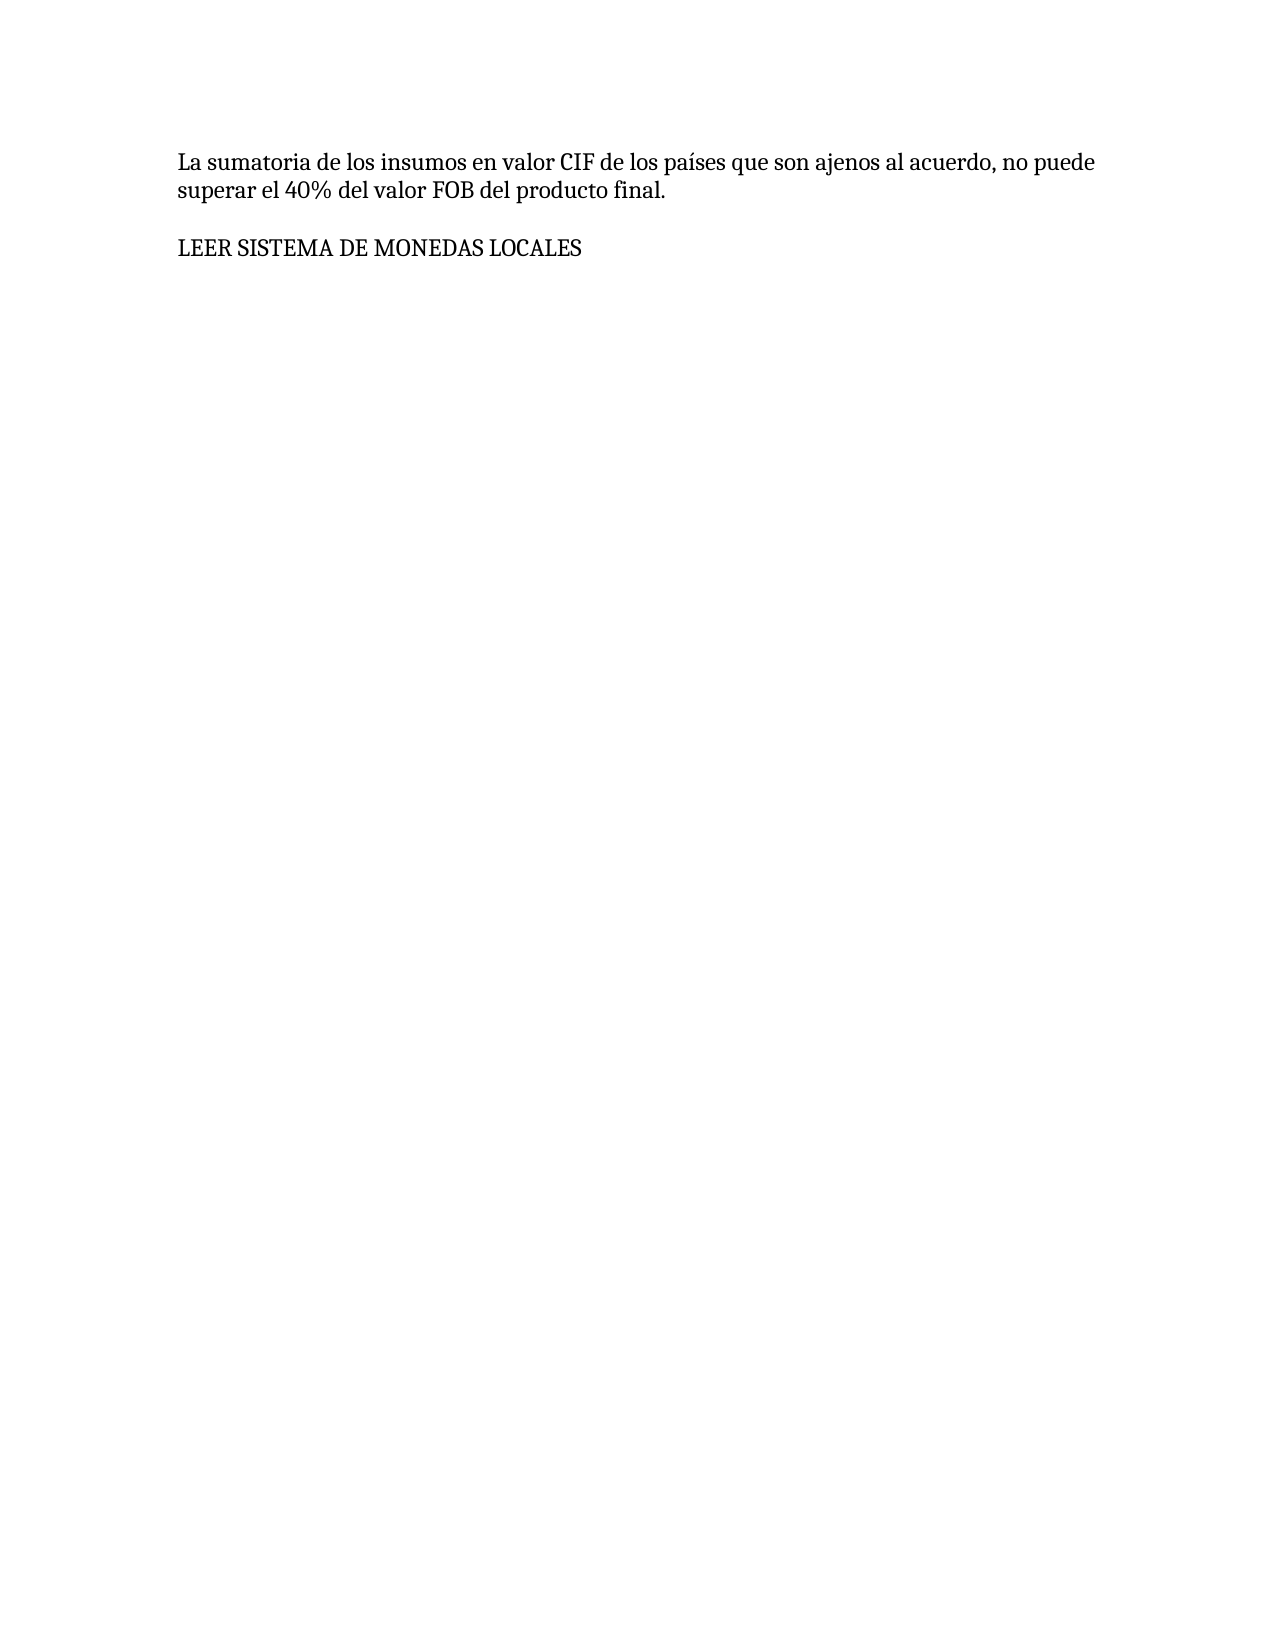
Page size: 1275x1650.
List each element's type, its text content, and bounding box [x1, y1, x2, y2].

text LEER SISTEMA DE MONEDAS LOCALES [177, 234, 1098, 263]
text La sumatoria de los insumos en valor CIF de los países que son ajenos al acuerdo, no puede superar el 40% del valor FOB del producto final. [177, 148, 1098, 205]
